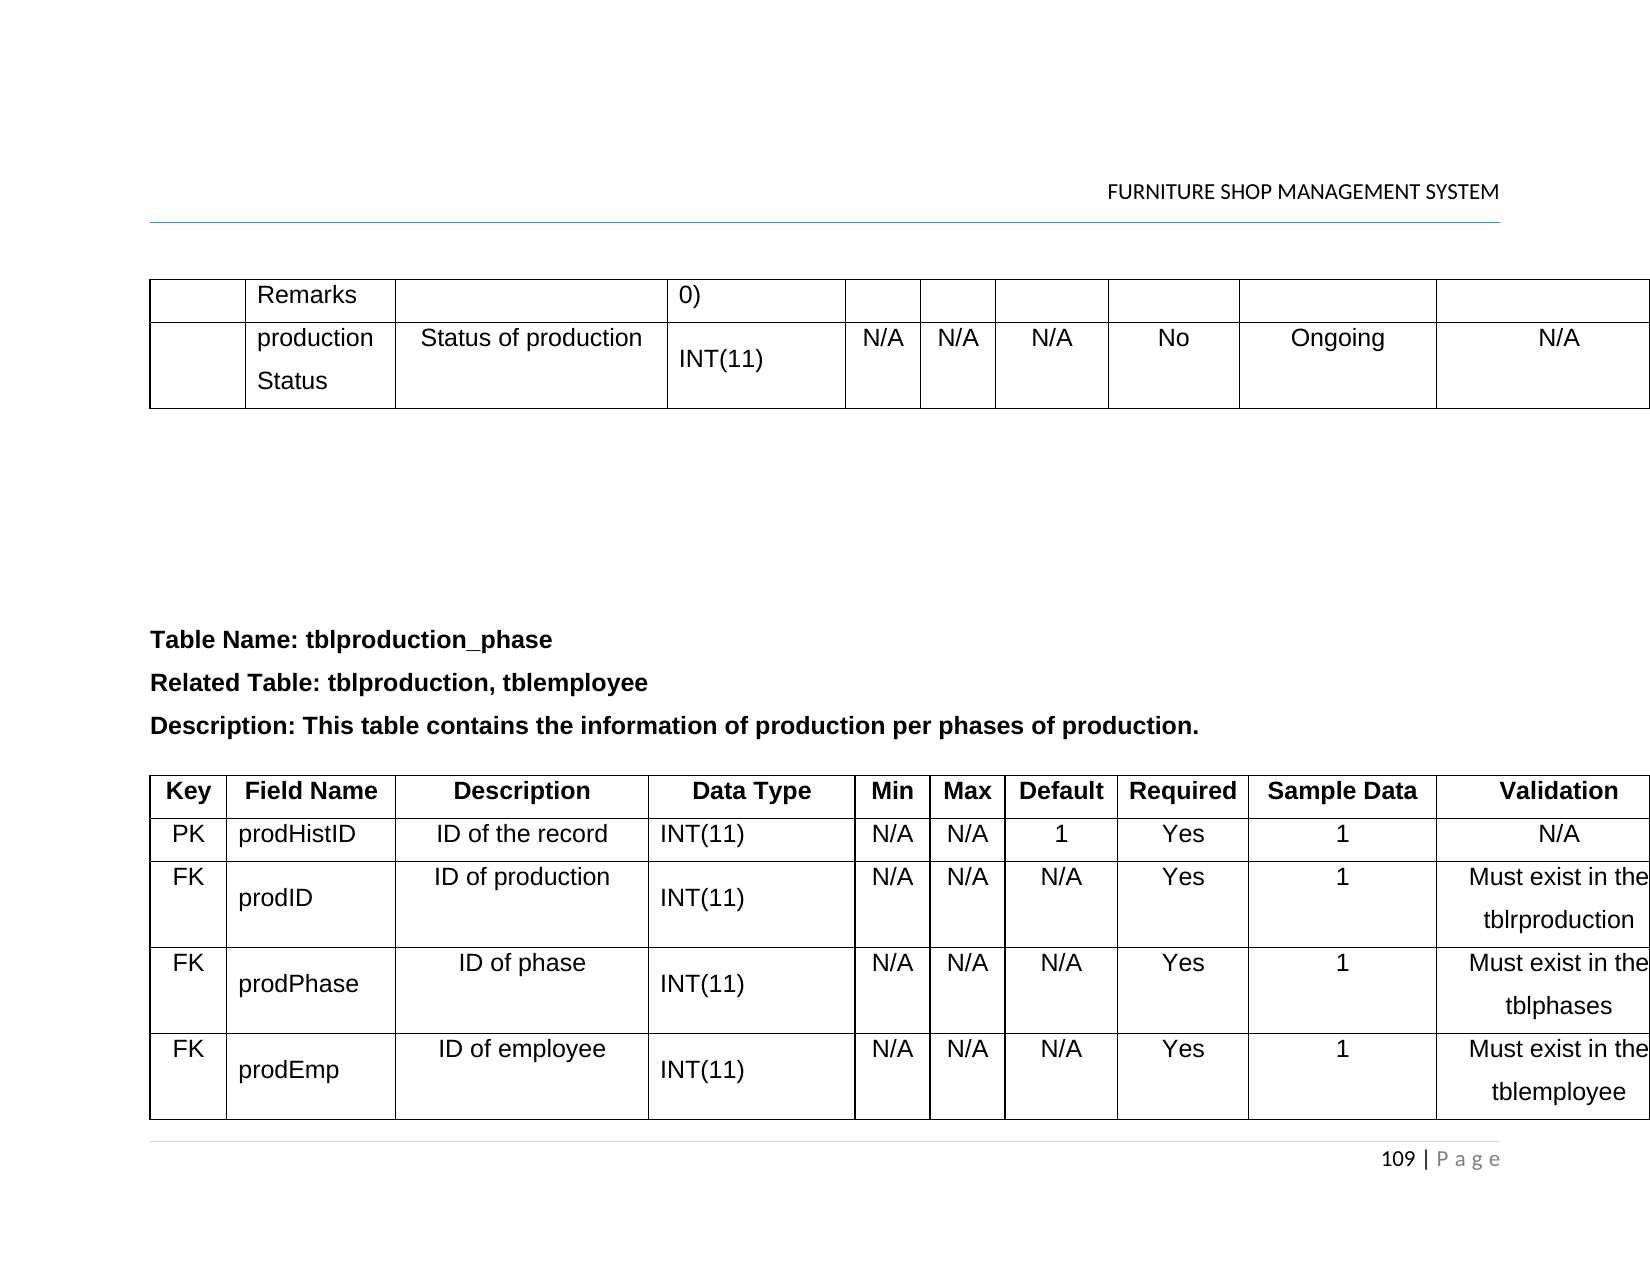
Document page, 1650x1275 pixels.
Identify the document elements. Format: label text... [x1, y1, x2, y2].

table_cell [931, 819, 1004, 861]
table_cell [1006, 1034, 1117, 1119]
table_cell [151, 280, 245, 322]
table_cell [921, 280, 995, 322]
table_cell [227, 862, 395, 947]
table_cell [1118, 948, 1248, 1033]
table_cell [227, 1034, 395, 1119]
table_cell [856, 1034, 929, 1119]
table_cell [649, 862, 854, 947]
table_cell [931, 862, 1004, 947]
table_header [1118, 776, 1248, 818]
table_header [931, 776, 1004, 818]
text Table Name: tblproduction_phase [150, 624, 1500, 653]
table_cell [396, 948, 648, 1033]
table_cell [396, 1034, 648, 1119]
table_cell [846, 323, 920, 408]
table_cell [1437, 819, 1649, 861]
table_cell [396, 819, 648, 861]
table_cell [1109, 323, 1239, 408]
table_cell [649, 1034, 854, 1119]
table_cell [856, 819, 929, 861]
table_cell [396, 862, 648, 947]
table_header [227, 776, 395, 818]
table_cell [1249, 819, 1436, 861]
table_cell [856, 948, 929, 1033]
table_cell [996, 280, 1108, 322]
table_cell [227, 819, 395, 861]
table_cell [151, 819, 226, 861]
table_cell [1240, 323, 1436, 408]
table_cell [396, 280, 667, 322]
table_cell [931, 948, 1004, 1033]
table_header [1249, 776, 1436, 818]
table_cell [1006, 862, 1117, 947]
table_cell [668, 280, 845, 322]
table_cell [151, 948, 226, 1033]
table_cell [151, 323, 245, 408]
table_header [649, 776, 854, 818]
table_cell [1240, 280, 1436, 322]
text Related Table: tblproduction, tblemployee [150, 668, 1500, 696]
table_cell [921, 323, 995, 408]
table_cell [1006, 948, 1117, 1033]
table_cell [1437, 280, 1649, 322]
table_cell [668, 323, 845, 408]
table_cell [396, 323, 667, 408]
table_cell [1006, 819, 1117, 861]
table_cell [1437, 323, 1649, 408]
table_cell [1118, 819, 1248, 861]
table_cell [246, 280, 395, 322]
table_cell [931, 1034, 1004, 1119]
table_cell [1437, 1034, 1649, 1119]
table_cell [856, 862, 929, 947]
text Description: This table contains the information of production per phases of production. [150, 711, 1500, 739]
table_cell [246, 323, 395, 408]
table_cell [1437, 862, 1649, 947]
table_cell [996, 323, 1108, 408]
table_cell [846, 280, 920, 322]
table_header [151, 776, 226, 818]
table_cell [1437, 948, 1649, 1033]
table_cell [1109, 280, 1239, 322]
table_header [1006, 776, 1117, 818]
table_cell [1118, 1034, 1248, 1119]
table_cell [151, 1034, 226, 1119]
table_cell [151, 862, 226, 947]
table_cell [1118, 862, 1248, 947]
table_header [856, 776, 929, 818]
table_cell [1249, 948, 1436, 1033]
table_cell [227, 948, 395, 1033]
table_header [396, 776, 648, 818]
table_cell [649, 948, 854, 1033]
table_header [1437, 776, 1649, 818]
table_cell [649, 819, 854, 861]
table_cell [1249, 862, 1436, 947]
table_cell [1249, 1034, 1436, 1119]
